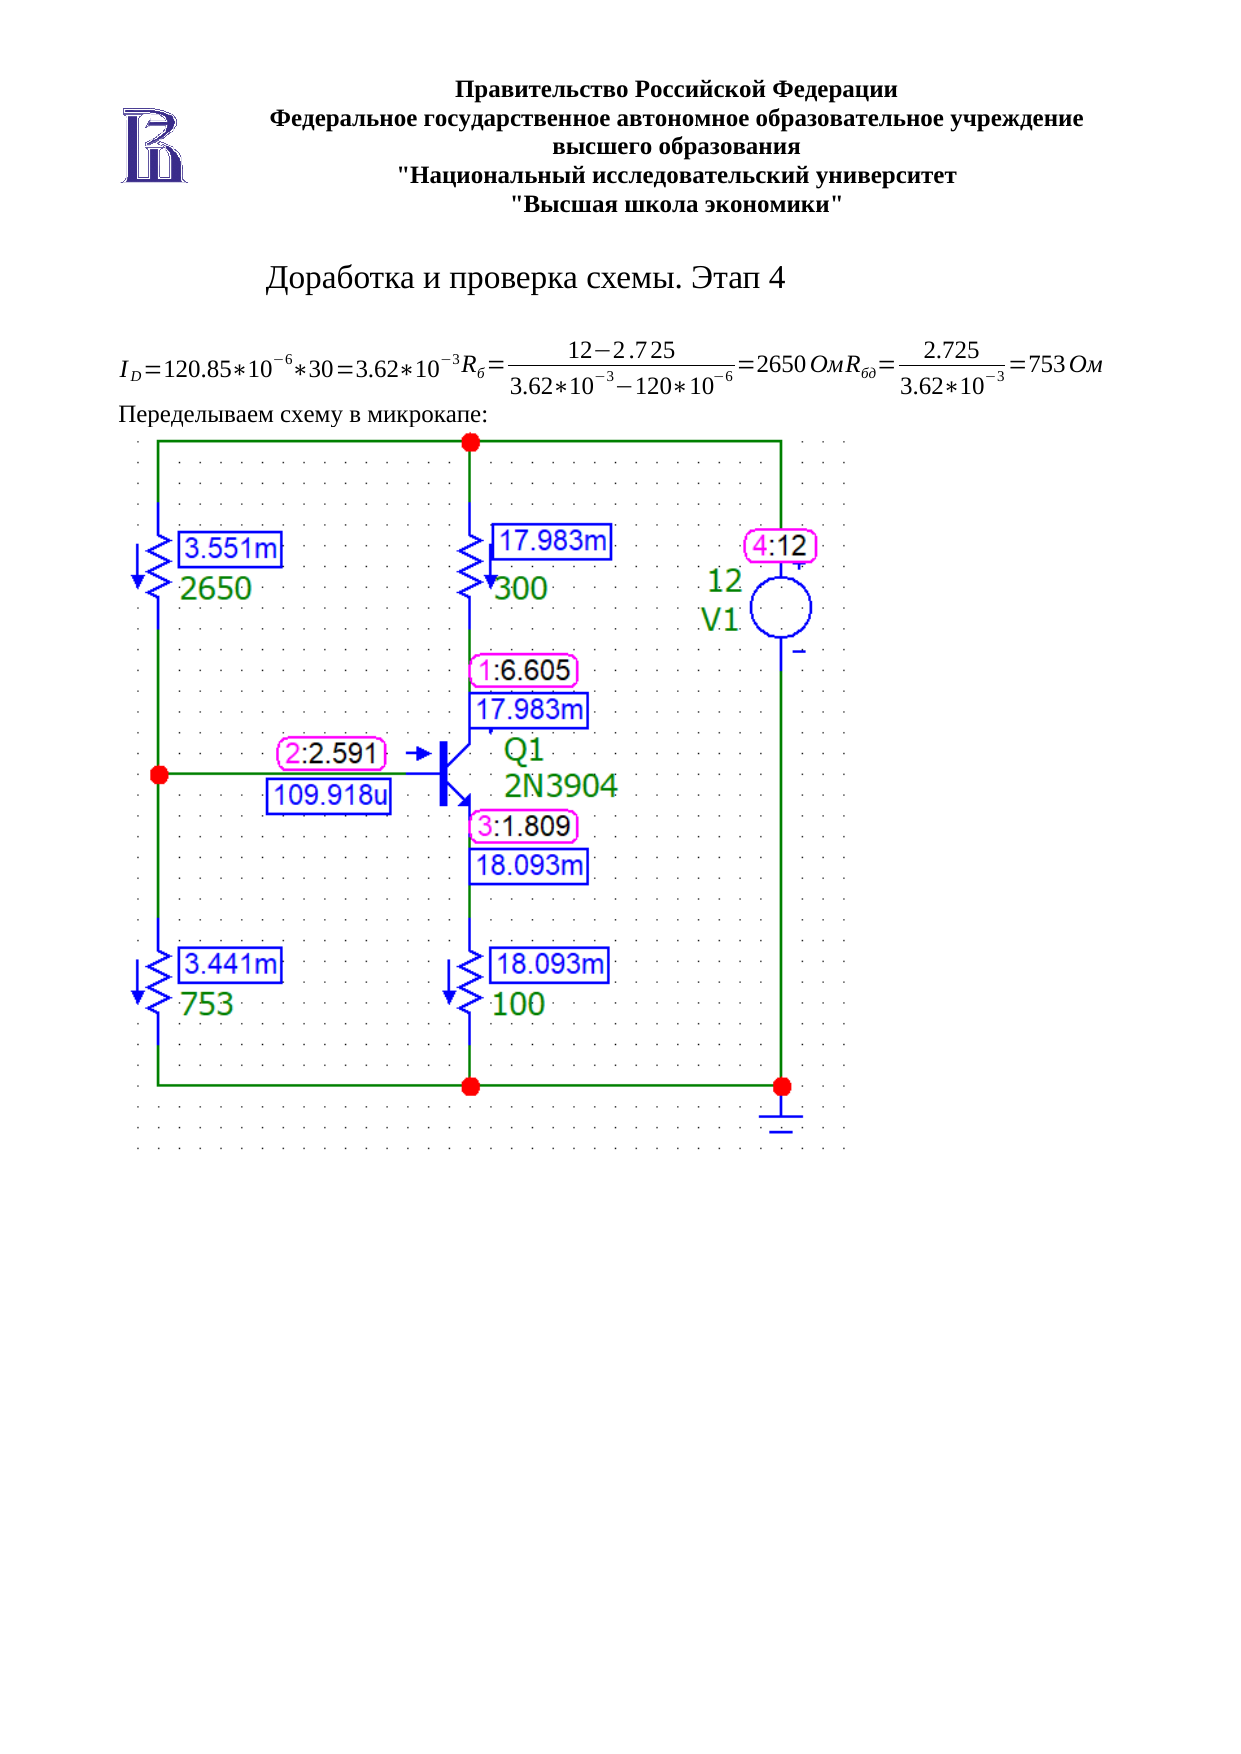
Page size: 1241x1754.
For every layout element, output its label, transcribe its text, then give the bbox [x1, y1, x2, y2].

text Переделываем схему в микрокапе: [118, 399, 1152, 428]
picture [118, 427, 846, 1157]
picture [120, 108, 189, 183]
subtitle Доработка и проверка схемы. Этап 4 [266, 257, 1152, 295]
